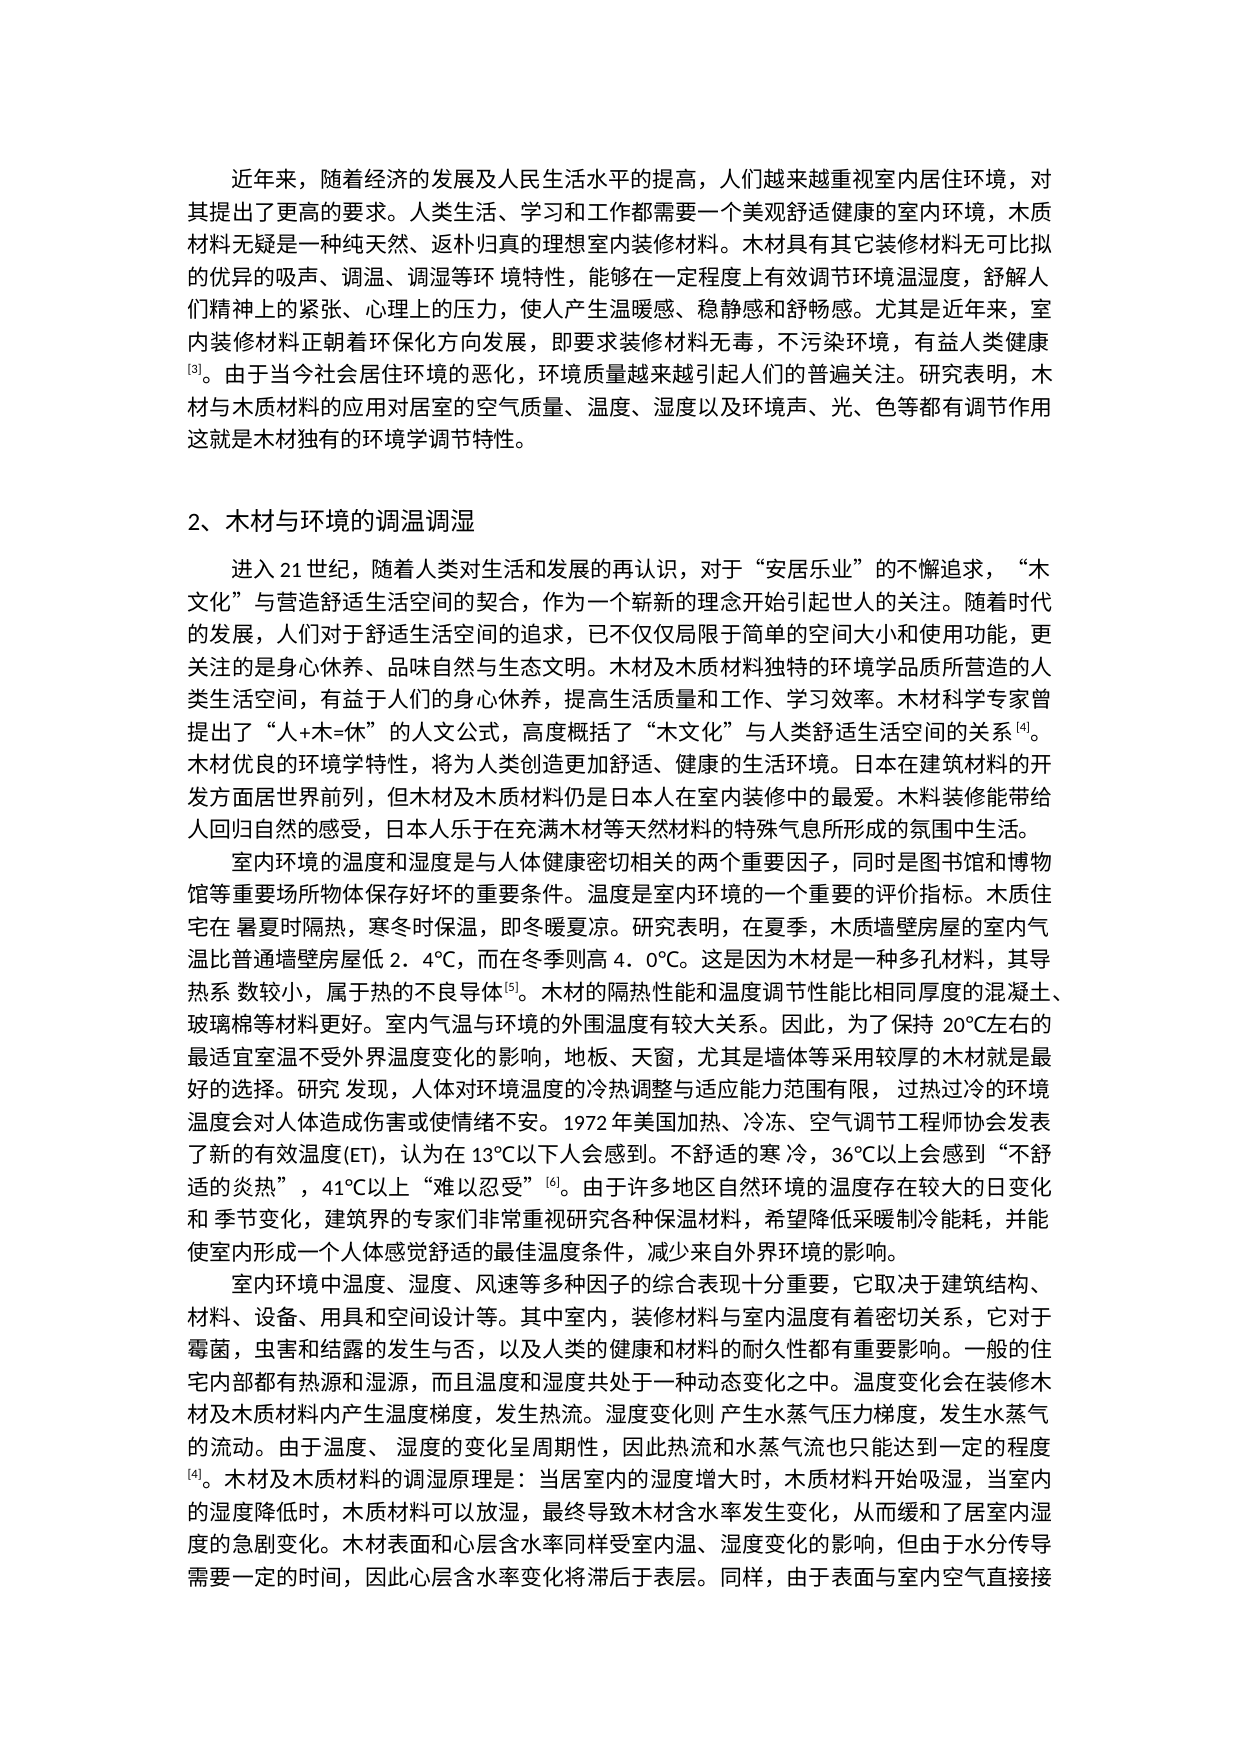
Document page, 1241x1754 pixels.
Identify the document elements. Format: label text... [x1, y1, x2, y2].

text 进入21世纪，随着人类对生活和发展的再认识，对于“安居乐业”的不懈追求，“木文化”与营造舒适生活空间的契合，作为一个崭新的理念开始引起世人的关注。随着时代的发展，人们对于舒适生活空间的追求，已不仅仅局限于简单的空间大小和使用功能，更关注的是身心休养、品味自然与生态文明。木材及木质材料独特的环境学品质所营造的人类生活空间，有益于人们的身心休养，提高生活质量和工作、学习效率。木材科学专家曾提出了“人+木=休”的人文公式，高度概括了“木文化”与人类舒适生活空间的关系[4]。木材优良的环境学特性，将为人类创造更加舒适、健康的生活环境。日本在建筑材料的开发方面居世界前列，但木材及木质材料仍是日本人在室内装修中的最爱。木料装修能带给人回归自然的感受，日本人乐于在充满木材等天然材料的特殊气息所形成的氛围中生活。 [187, 552, 1053, 844]
text 2、木材与环境的调温调湿 [187, 487, 1053, 552]
text 室内环境的温度和湿度是与人体健康密切相关的两个重要因子，同时是图书馆和博物馆等重要场所物体保存好坏的重要条件。温度是室内环境的一个重要的评价指标。木质住宅在 暑夏时隔热，寒冬时保温，即冬暖夏凉。研究表明，在夏季，木质墙壁房屋的室内气温比普通墙壁房屋低2．4℃，而在冬季则高4．0℃。这是因为木材是一种多孔材料，其导热系 数较小，属于热的不良导体[5]。木材的隔热性能和温度调节性能比相同厚度的混凝土、玻璃棉等材料更好。室内气温与环境的外围温度有较大关系。因此，为了保持20℃左右的最适宜室温不受外界温度变化的影响，地板、天窗，尤其是墙体等采用较厚的木材就是最好的选择。研究 发现，人体对环境温度的冷热调整与适应能力范围有限， 过热过冷的环境温度会对人体造成伤害或使情绪不安。1972年美国加热、冷冻、空气调节工程师协会发表了新的有效温度(ET)，认为在13℃以下人会感到。不舒适的寒 冷，36℃以上会感到“不舒适的炎热”，41℃以上“难以忍受”[6]。由于许多地区自然环境的温度存在较大的日变化和 季节变化，建筑界的专家们非常重视研究各种保温材料，希望降低采暖制冷能耗，并能使室内形成一个人体感觉舒适的最佳温度条件，减少来自外界环境的影响。 [187, 844, 1053, 1267]
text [187, 1267, 1053, 1592]
text 近年来，随着经济的发展及人民生活水平的提高，人们越来越重视室内居住环境，对其提出了更高的要求。人类生活、学习和工作都需要一个美观舒适健康的室内环境，木质材料无疑是一种纯天然、返朴归真的理想室内装修材料。木材具有其它装修材料无可比拟的优异的吸声、调温、调湿等环 境特性，能够在一定程度上有效调节环境温湿度，舒解人们精神上的紧张、心理上的压力，使人产生温暖感、稳静感和舒畅感。尤其是近年来，室内装修材料正朝着环保化方向发展，即要求装修材料无毒，不污染环境，有益人类健康 [3]。由于当今社会居住环境的恶化，环境质量越来越引起人们的普遍关注。研究表明，木材与木质材料的应用对居室的空气质量、温度、湿度以及环境声、光、色等都有调节作用，这就是木材独有的环境学调节特性。 [187, 162, 1053, 454]
